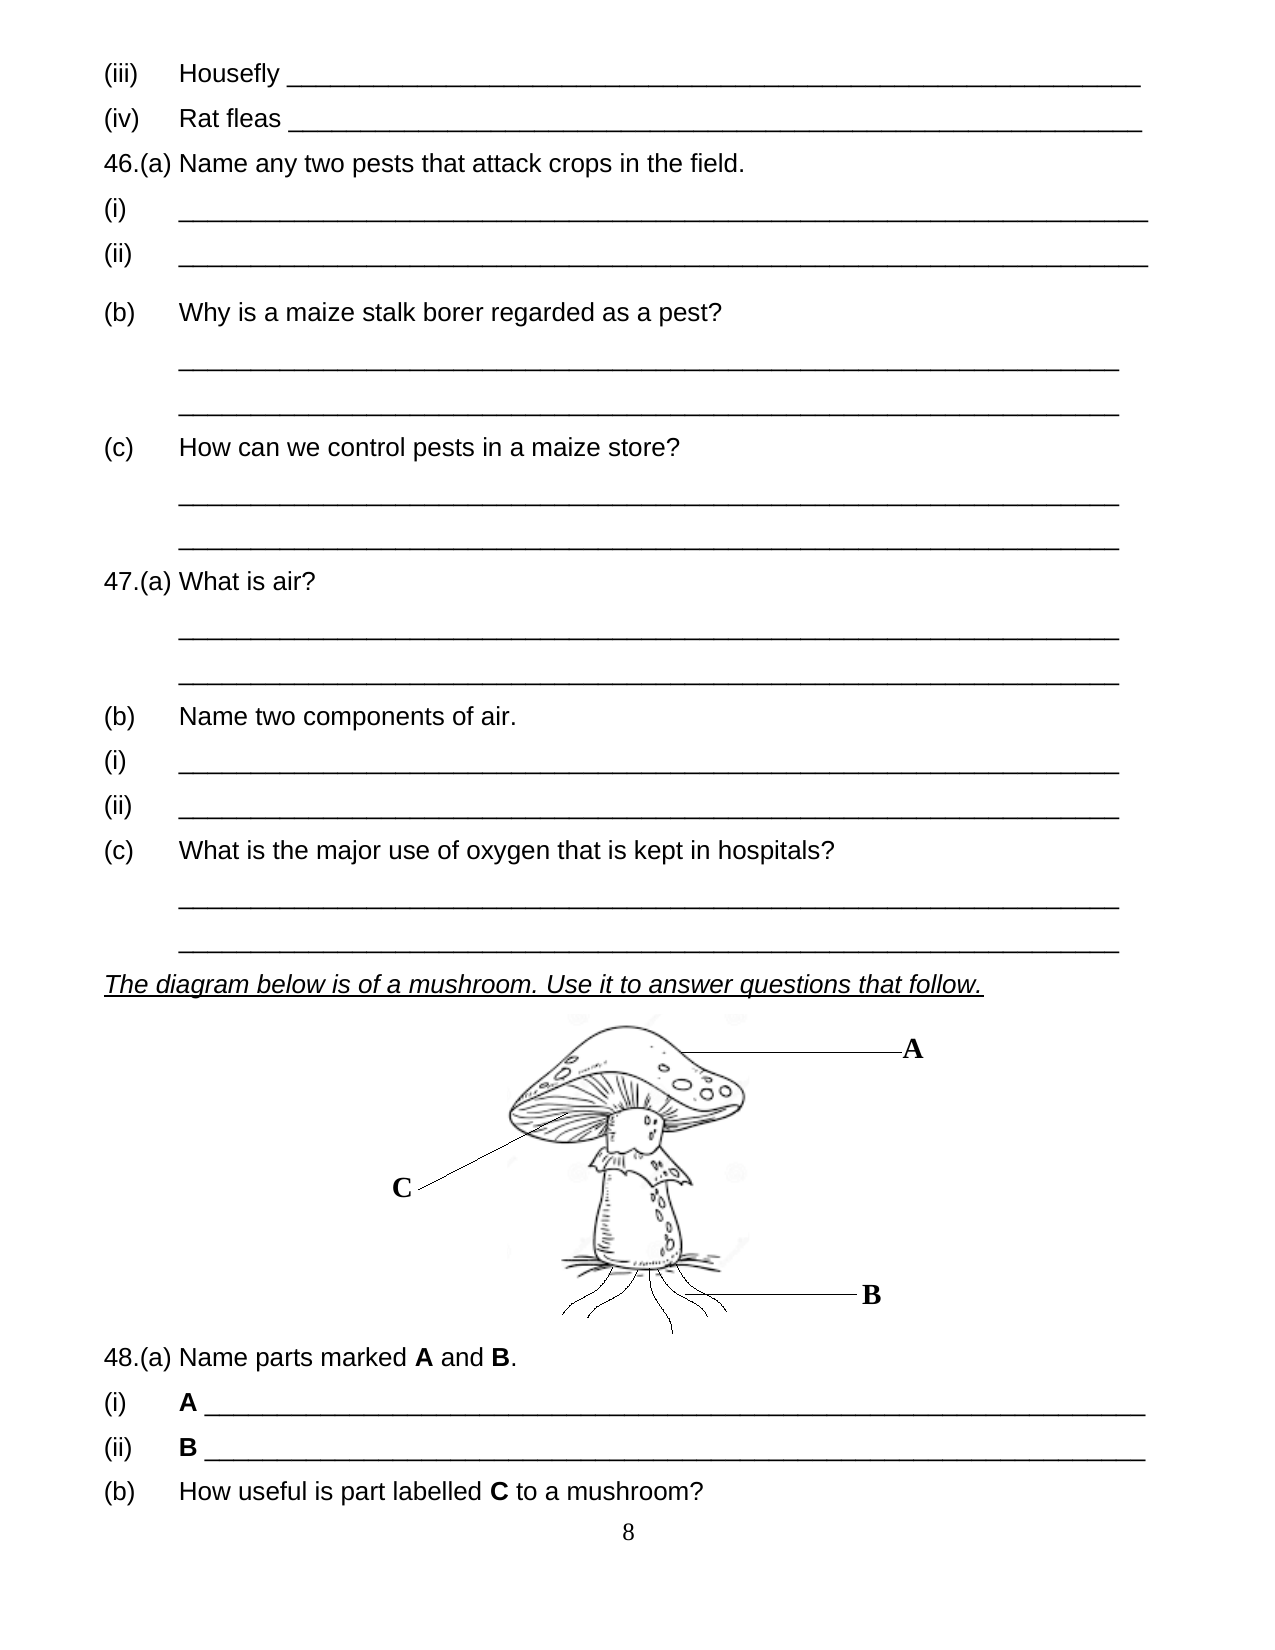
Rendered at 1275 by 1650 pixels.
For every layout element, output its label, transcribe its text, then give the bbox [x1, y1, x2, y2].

text (b) Name two components of air. [103, 701, 1153, 731]
text _________________________________________________________________ [103, 656, 1153, 686]
text _________________________________________________________________ [103, 611, 1153, 641]
text _________________________________________________________________ [103, 387, 1153, 417]
text (c) What is the major use of oxygen that is kept in hospitals? [103, 835, 1153, 865]
text (ii) _________________________________________________________________ [103, 790, 1153, 820]
text (b) Why is a maize stalk borer regarded as a pest? [103, 297, 1153, 327]
text _________________________________________________________________ [103, 880, 1153, 910]
text The diagram below is of a mushroom. Use it to answer questions that follow. [103, 969, 1153, 999]
text (i) ___________________________________________________________________ [103, 193, 1153, 223]
text (iii) Housefly ___________________________________________________________ [103, 58, 1153, 88]
text (c) How can we control pests in a maize store? [103, 432, 1153, 462]
text (i) _________________________________________________________________ [103, 745, 1153, 775]
text (ii) ___________________________________________________________________ [103, 238, 1153, 268]
text 46.(a) Name any two pests that attack crops in the field. [103, 148, 1153, 178]
text (b) How useful is part labelled C to a mushroom? [103, 1476, 1153, 1506]
text _________________________________________________________________ [103, 521, 1153, 551]
text (i) A _________________________________________________________________ [103, 1387, 1153, 1417]
text _________________________________________________________________ [103, 924, 1153, 954]
text (iv) Rat fleas ___________________________________________________________ [103, 103, 1153, 133]
text _________________________________________________________________ [103, 477, 1153, 507]
text (ii) B _________________________________________________________________ [103, 1432, 1153, 1462]
text _________________________________________________________________ [103, 342, 1153, 372]
picture [507, 1014, 750, 1283]
text 47.(a) What is air? [103, 566, 1153, 596]
text 48.(a) Name parts marked A and B. [103, 1342, 1153, 1372]
